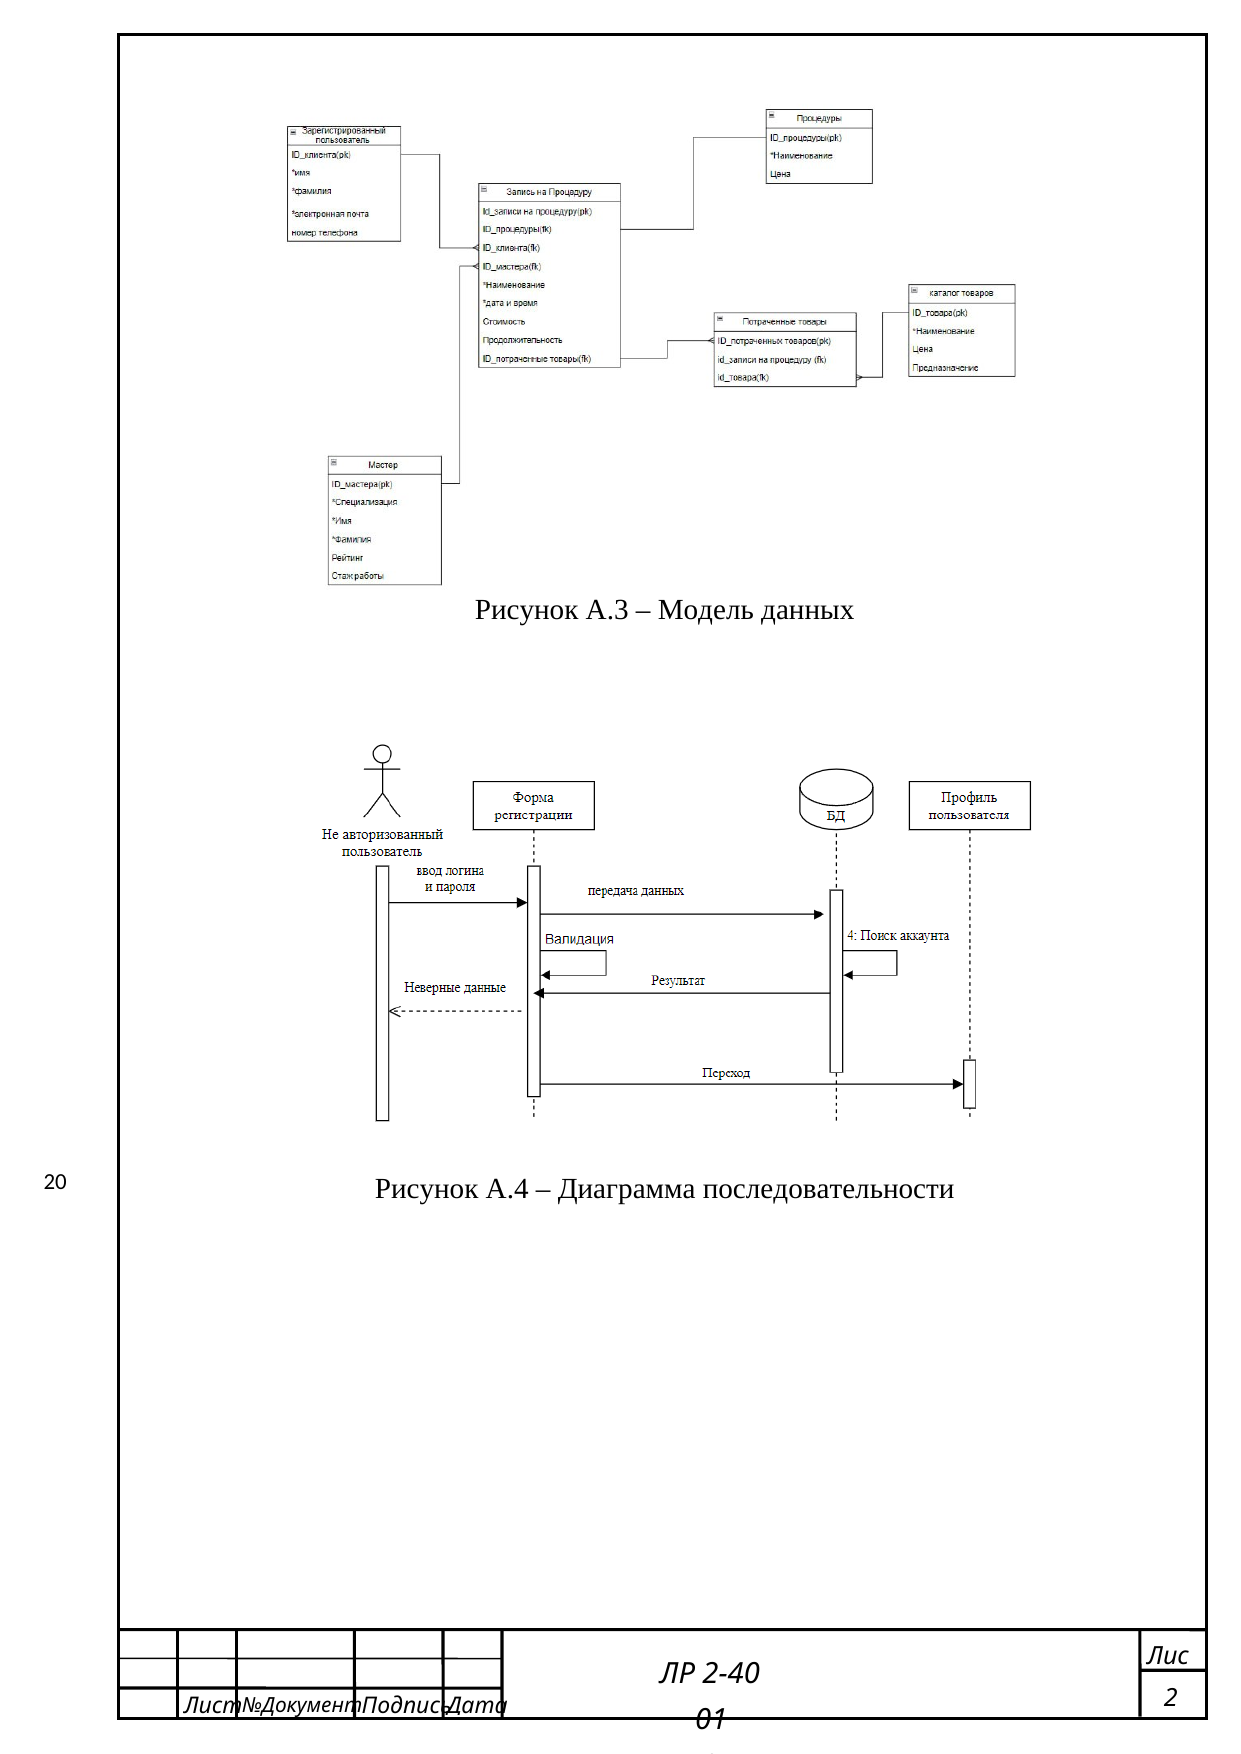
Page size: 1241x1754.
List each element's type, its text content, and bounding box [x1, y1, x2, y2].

picture [205, 686, 1099, 1169]
picture [281, 103, 1025, 590]
